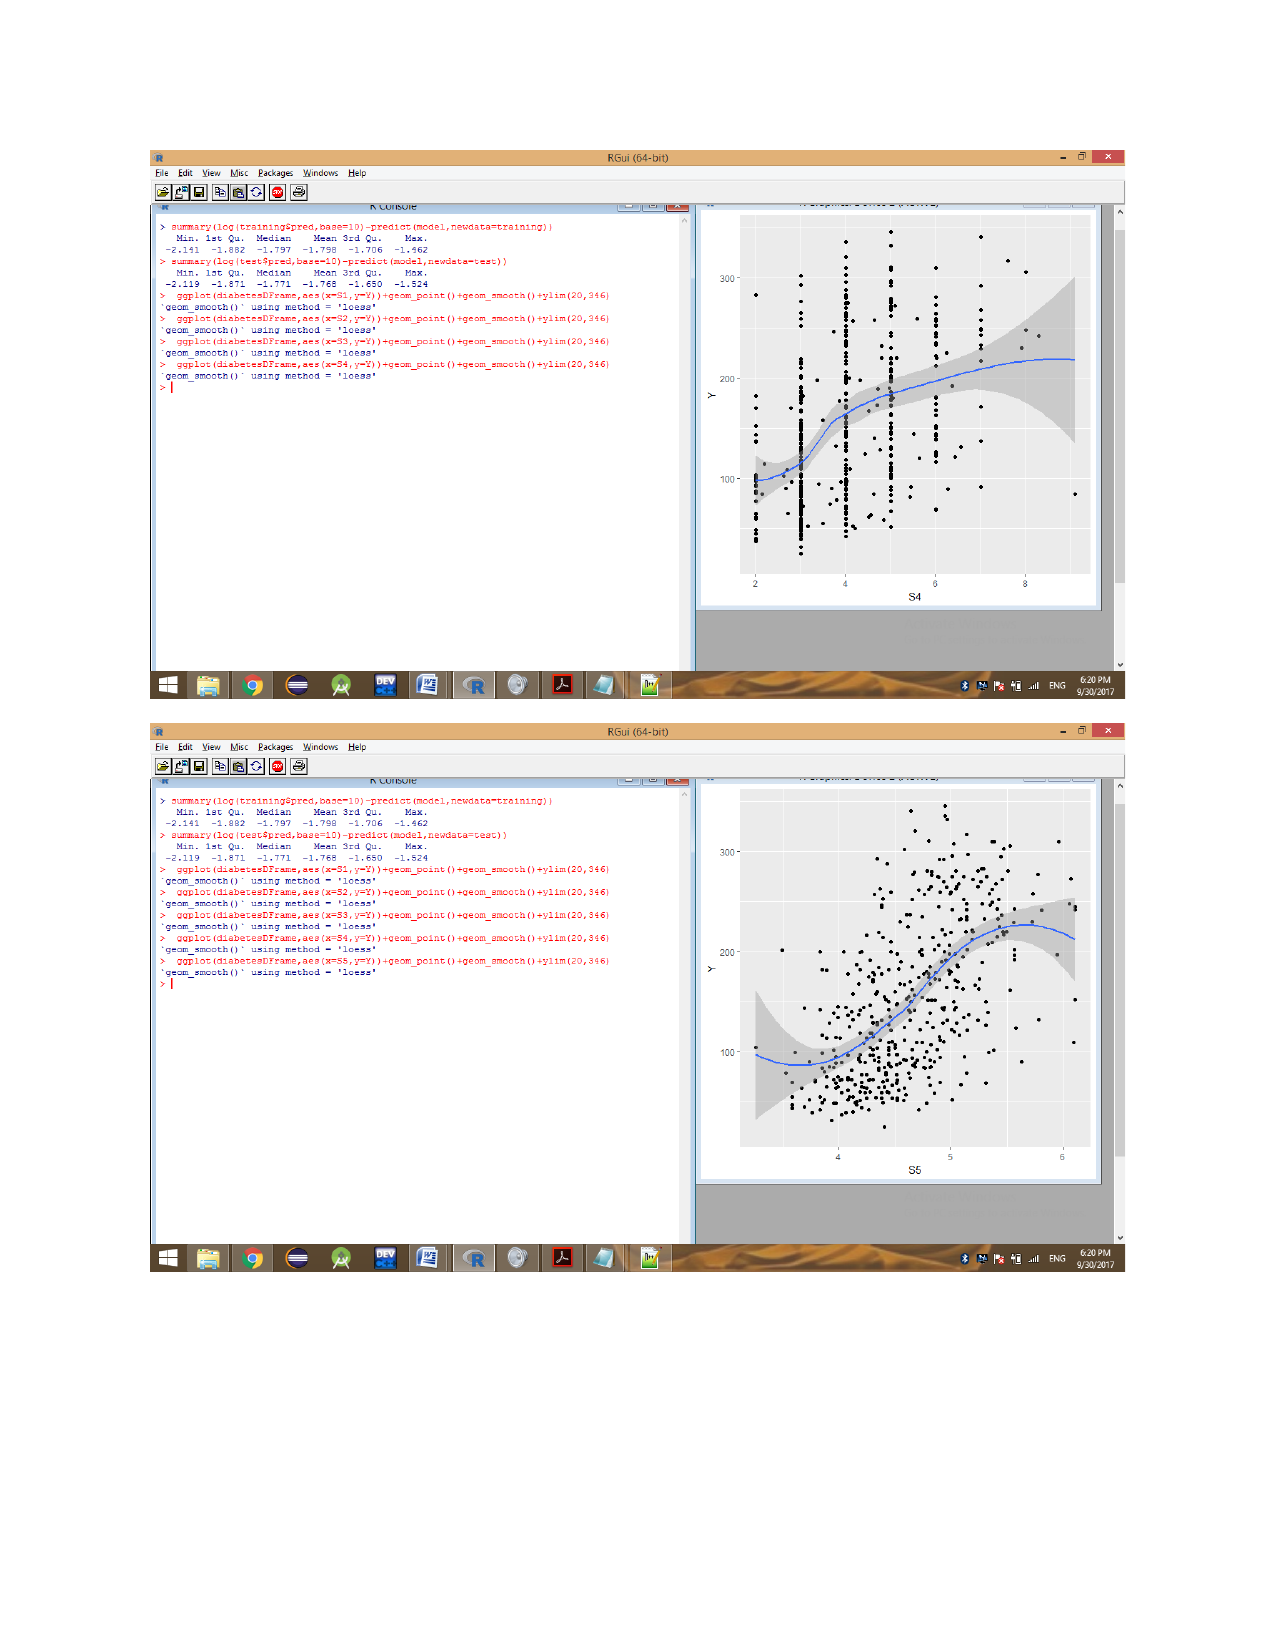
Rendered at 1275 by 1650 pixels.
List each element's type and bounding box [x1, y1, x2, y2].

picture [150, 150, 1125, 699]
picture [150, 723, 1125, 1272]
